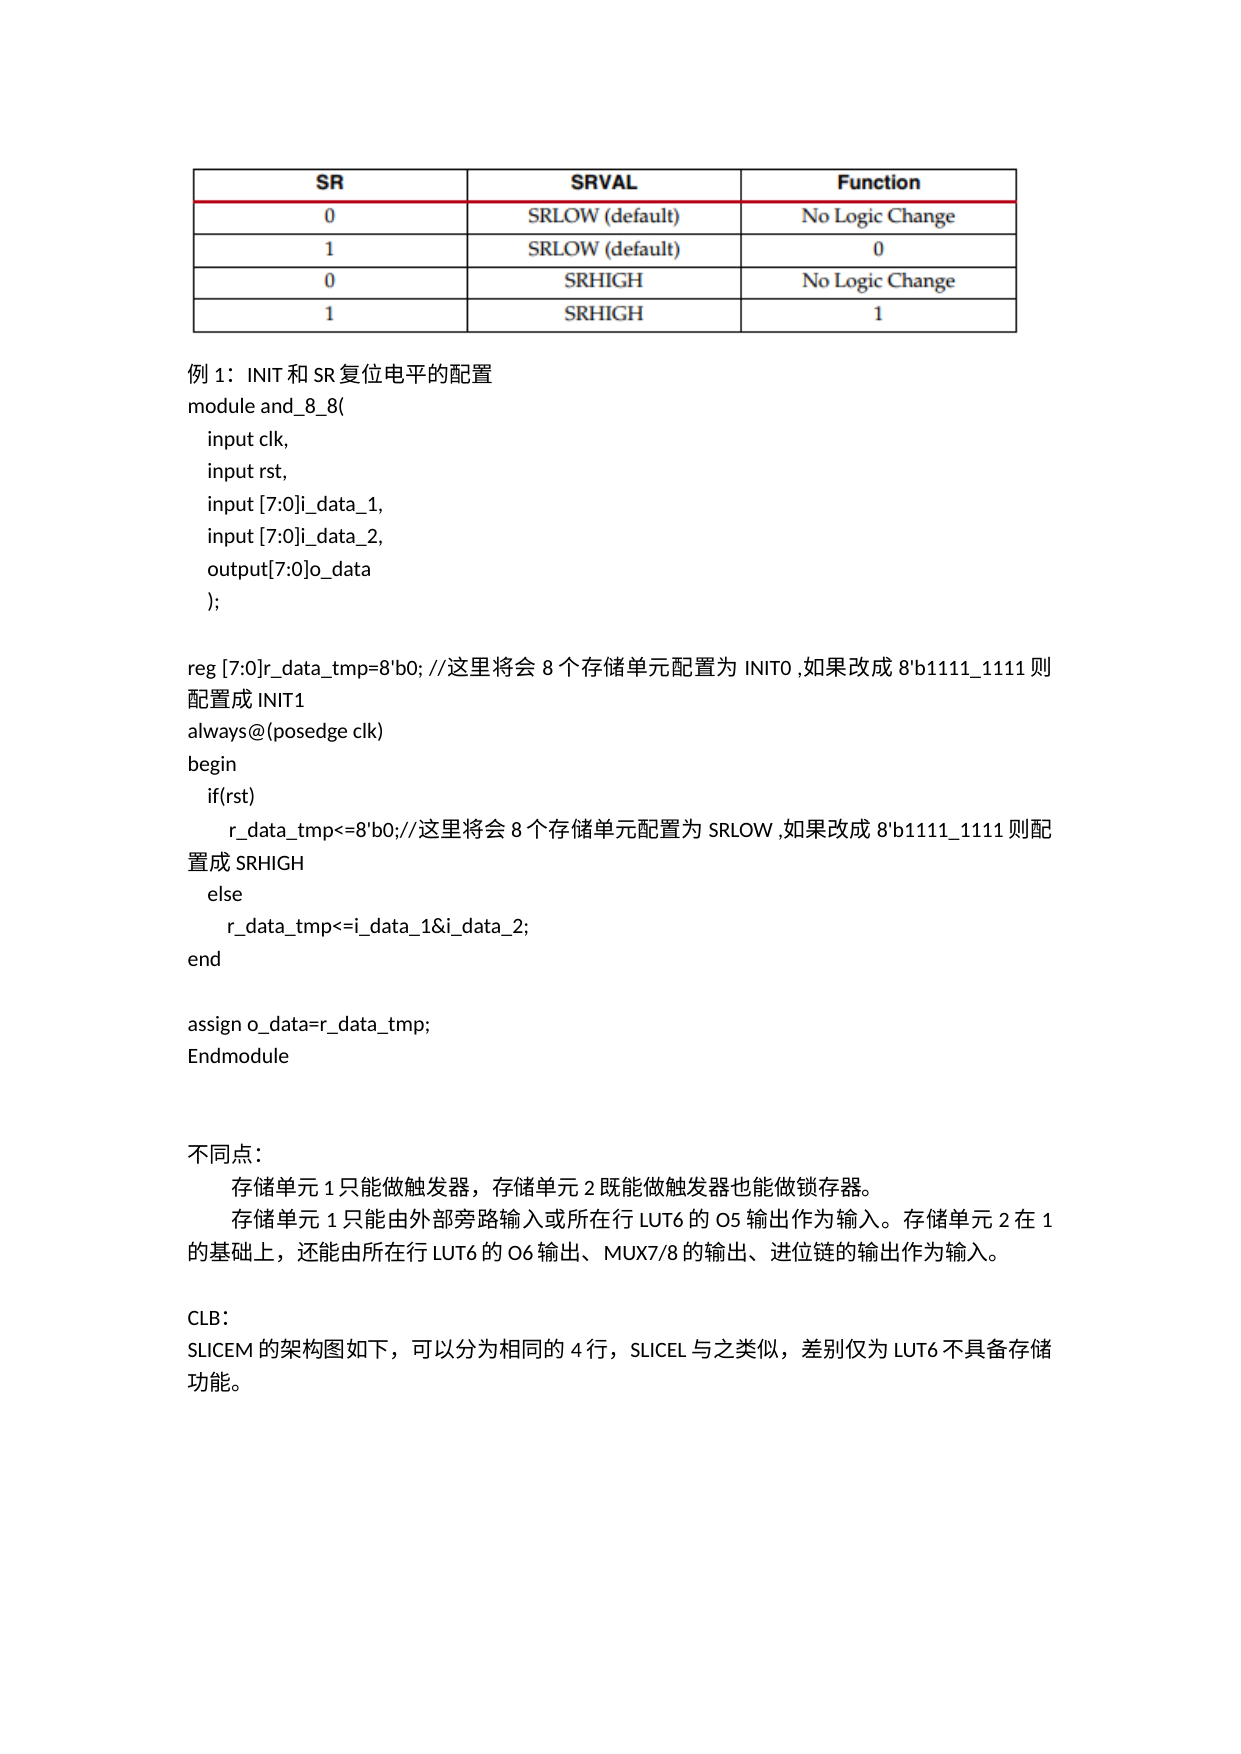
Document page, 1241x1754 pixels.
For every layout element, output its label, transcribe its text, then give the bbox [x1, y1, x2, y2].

text 存储单元1只能做触发器，存储单元2既能做触发器也能做锁存器。 [187, 1169, 1053, 1202]
text output[7:0]o_data [187, 552, 1053, 584]
text end [187, 942, 1053, 974]
text 存储单元1只能由外部旁路输入或所在行LUT6的O5输出作为输入。存储单元2在1的基础上，还能由所在行LUT6的O6输出、MUX7/8的输出、进位链的输出作为输入。 [187, 1202, 1053, 1267]
text 不同点： [187, 1137, 1053, 1169]
text 例1：INIT和SR复位电平的配置 [187, 357, 1053, 389]
text always@(posedge clk) [187, 714, 1053, 747]
text Endmodule [187, 1039, 1053, 1072]
text assign o_data=r_data_tmp; [187, 1007, 1053, 1039]
text reg [7:0]r_data_tmp=8'b0; //这里将会8个存储单元配置为INIT0 ,如果改成8'b1111_1111则配置成INIT1 [187, 649, 1053, 714]
text input [7:0]i_data_2, [187, 519, 1053, 552]
text input [7:0]i_data_1, [187, 487, 1053, 519]
text else [187, 877, 1053, 909]
text CLB： [187, 1299, 1053, 1332]
text SLICEM的架构图如下，可以分为相同的4行，SLICEL与之类似，差别仅为LUT6不具备存储功能。 [187, 1332, 1053, 1397]
text input clk, [187, 422, 1053, 454]
text begin [187, 747, 1053, 779]
text r_data_tmp<=i_data_1&i_data_2; [187, 909, 1053, 942]
text r_data_tmp<=8'b0;//这里将会8个存储单元配置为SRLOW ,如果改成8'b1111_1111则配置成SRHIGH [187, 812, 1053, 877]
text if(rst) [187, 779, 1053, 812]
text ); [187, 584, 1053, 617]
text module and_8_8( [187, 389, 1053, 422]
picture [187, 162, 1022, 341]
text input rst, [187, 454, 1053, 487]
